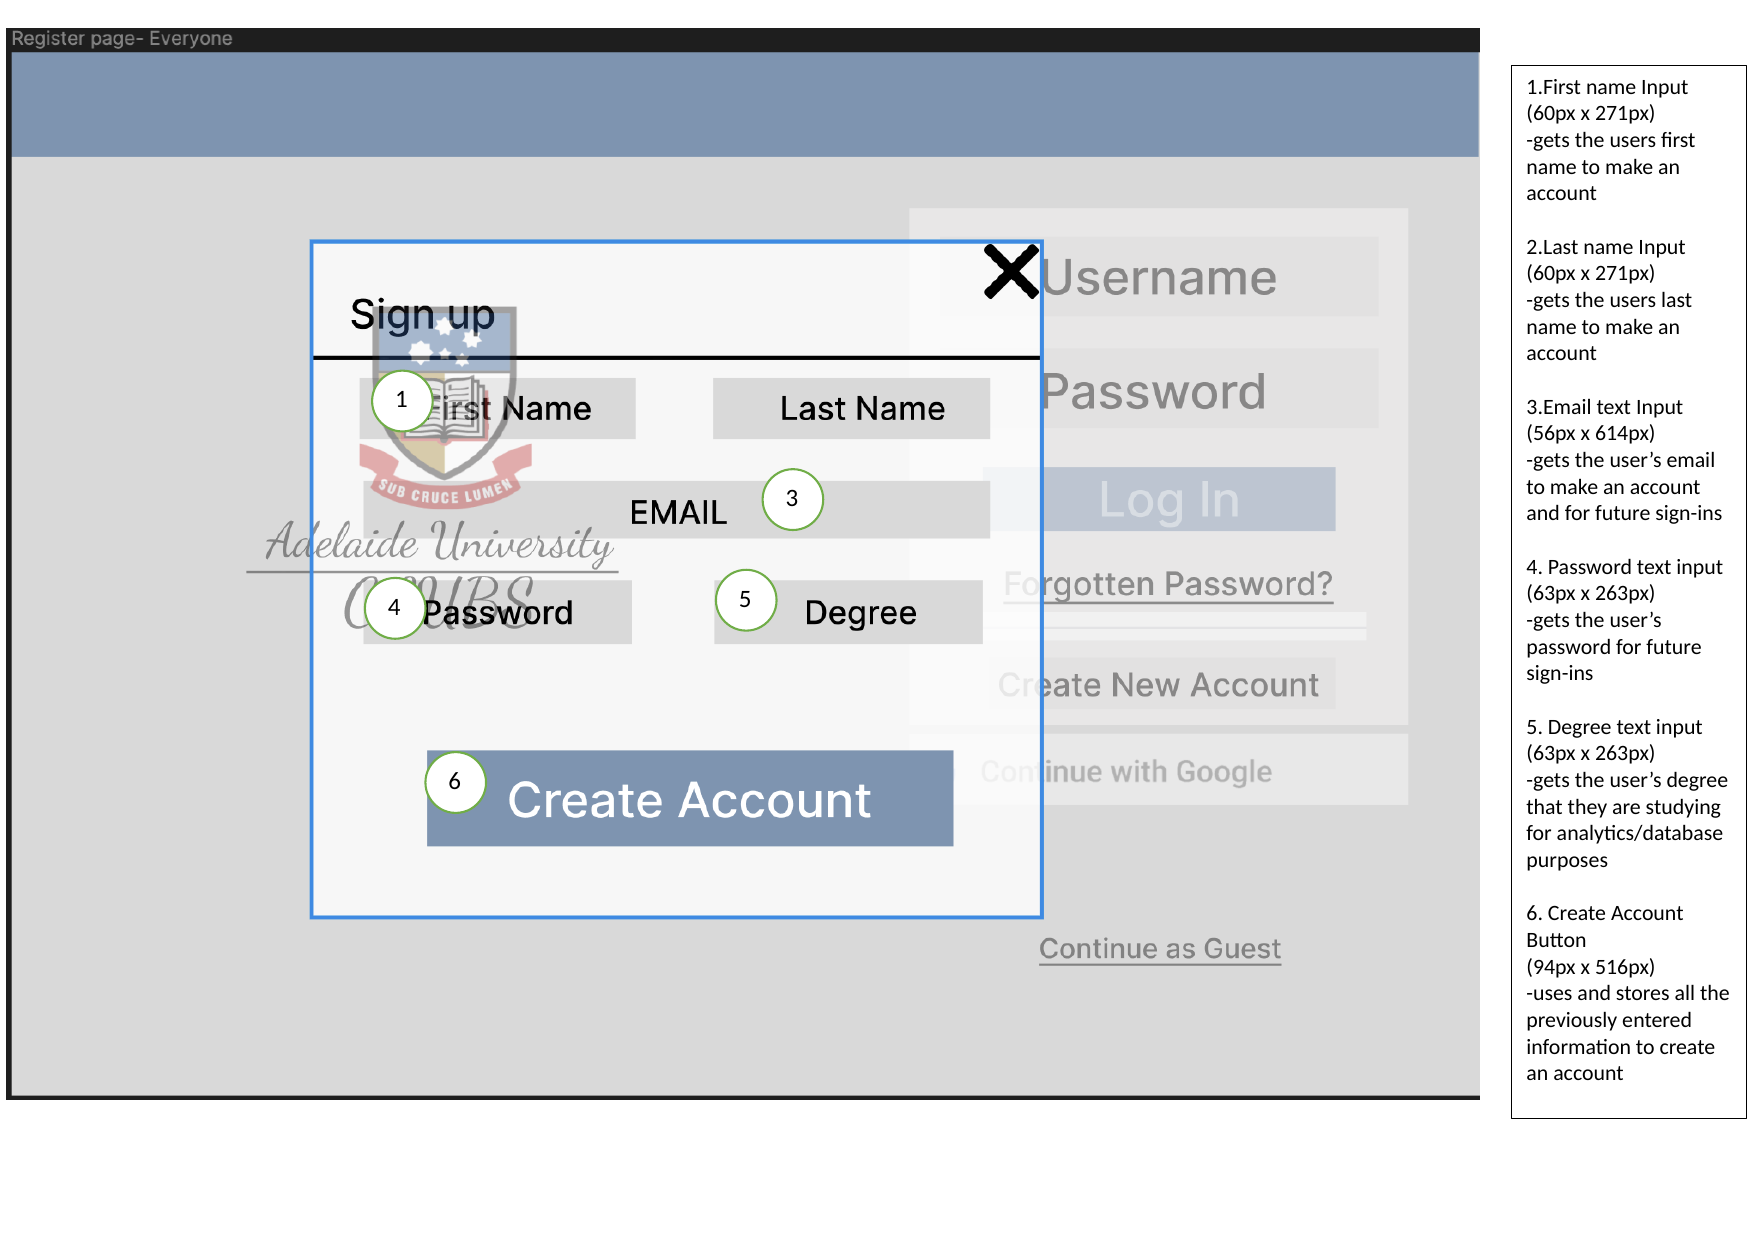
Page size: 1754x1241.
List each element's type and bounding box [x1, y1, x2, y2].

picture [6, 28, 1480, 1100]
